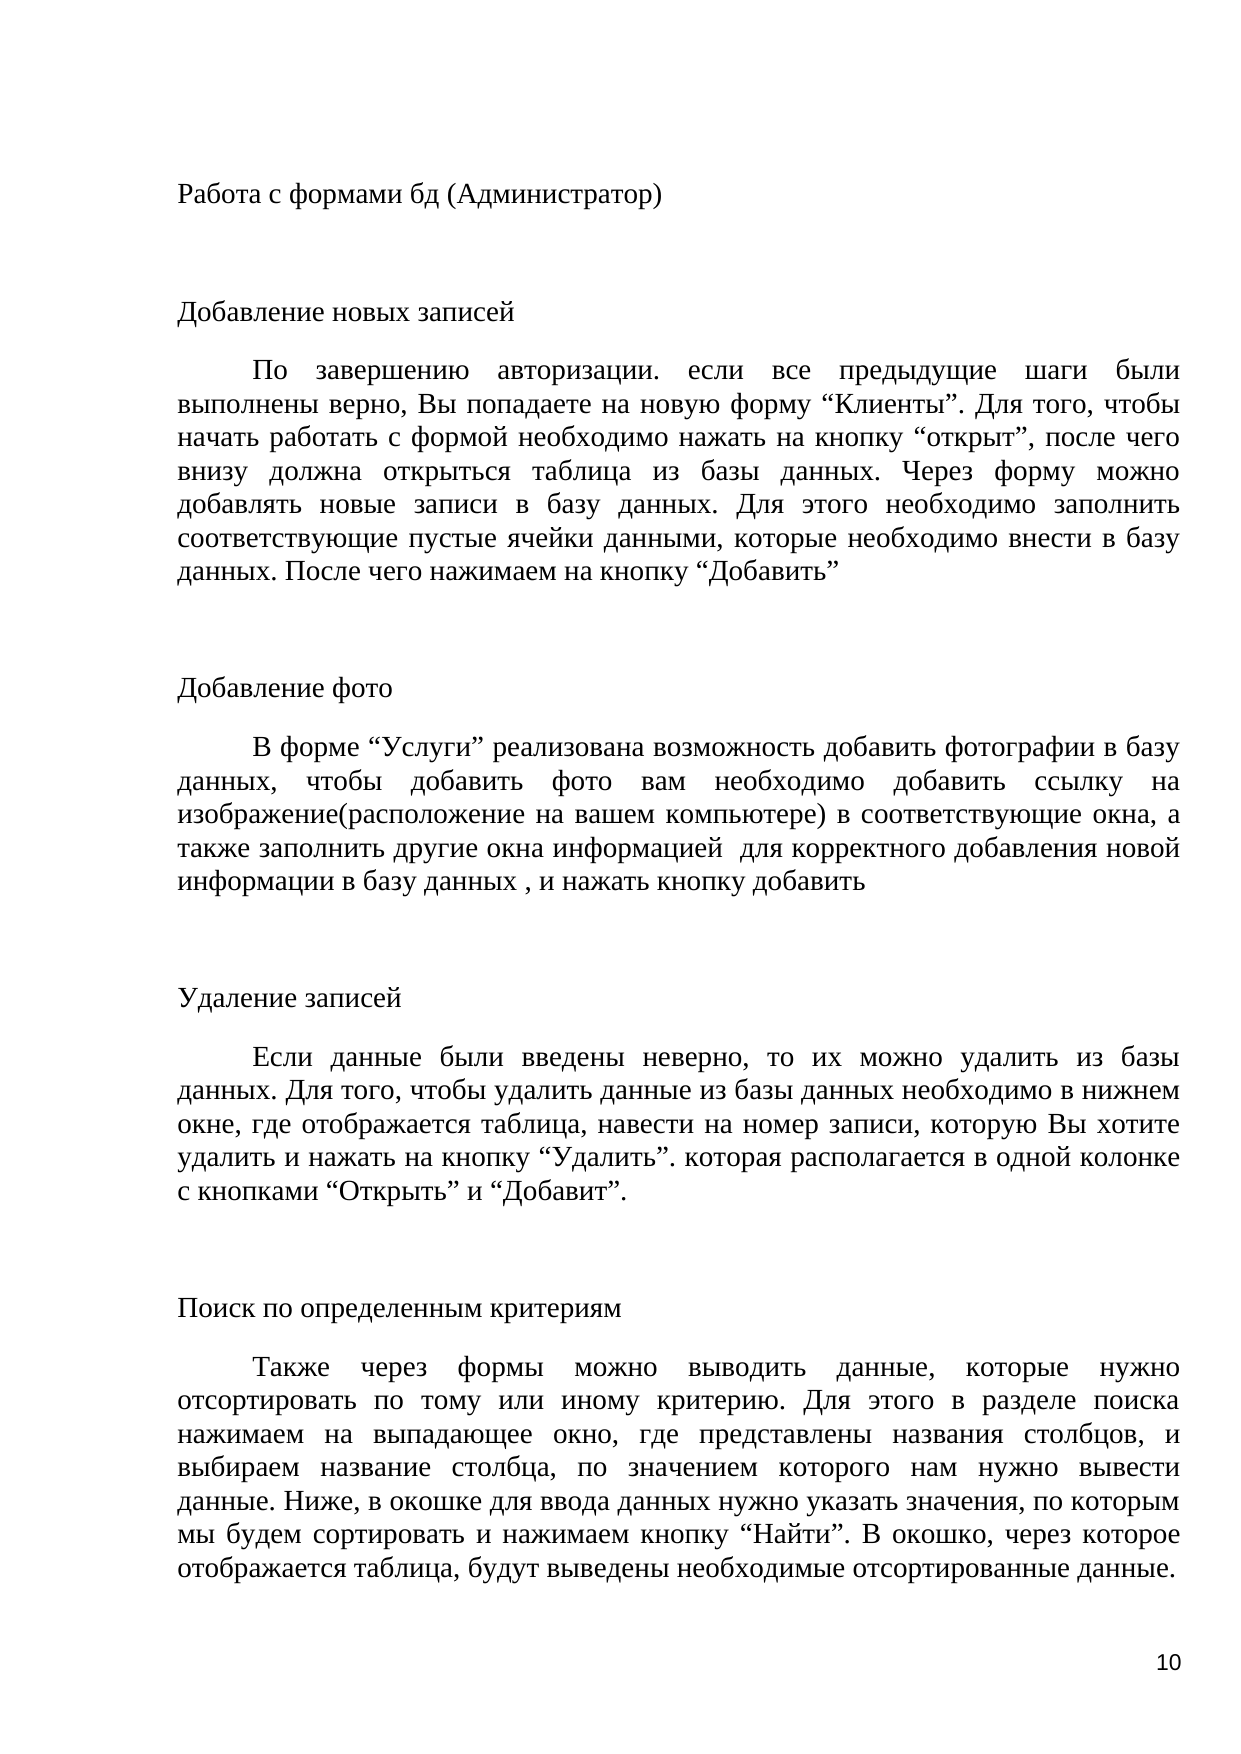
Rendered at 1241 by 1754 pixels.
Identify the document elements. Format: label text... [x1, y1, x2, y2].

text По завершению авторизации. если все предыдущие шаги были выполнены верно, Вы попадаете на новую форму “Клиенты”. Для того, чтобы начать работать с формой необходимо нажать на кнопку “открыт”, после чего внизу должна открыться таблица из базы данных. Через форму можно добавлять новые записи в базу данных. Для этого необходимо заполнить соответствующие пустые ячейки данными, которые необходимо внести в базу данных. После чего нажимаем на кнопку “Добавить” [177, 352, 1181, 587]
text В форме “Услуги” реализована возможность добавить фотографии в базу данных, чтобы добавить фото вам необходимо добавить ссылку на изображение(расположение на вашем компьютере) в соответствующие окна, а также заполнить другие окна информацией для корректного добавления новой информации в базу данных , и нажать кнопку добавить [177, 729, 1181, 897]
text Удаление записей [177, 980, 1181, 1014]
text Добавление фото [177, 671, 1181, 704]
text Поиск по определенным критериям [177, 1290, 1181, 1324]
text Если данные были введены неверно, то их можно удалить из базы данных. Для того, чтобы удалить данные из базы данных необходимо в нижнем окне, где отображается таблица, навести на номер записи, которую Вы хотите удалить и нажать на кнопку “Удалить”. которая располагается в одной колонке с кнопками “Открыть” и “Добавит”. [177, 1039, 1181, 1207]
text Также через формы можно выводить данные, которые нужно отсортировать по тому или иному критерию. Для этого в разделе поиска нажимаем на выпадающее окно, где представлены названия столбцов, и выбираем название столбца, по значением которого нам нужно вывести данные. Ниже, в окошке для ввода данных нужно указать значения, по которым мы будем сортировать и нажимаем кнопку “Найти”. В окошко, через которое отображается таблица, будут выведены необходимые отсортированные данные. [177, 1349, 1181, 1583]
text Работа с формами бд (Администратор) [177, 177, 1181, 210]
text Добавление новых записей [177, 294, 1181, 327]
